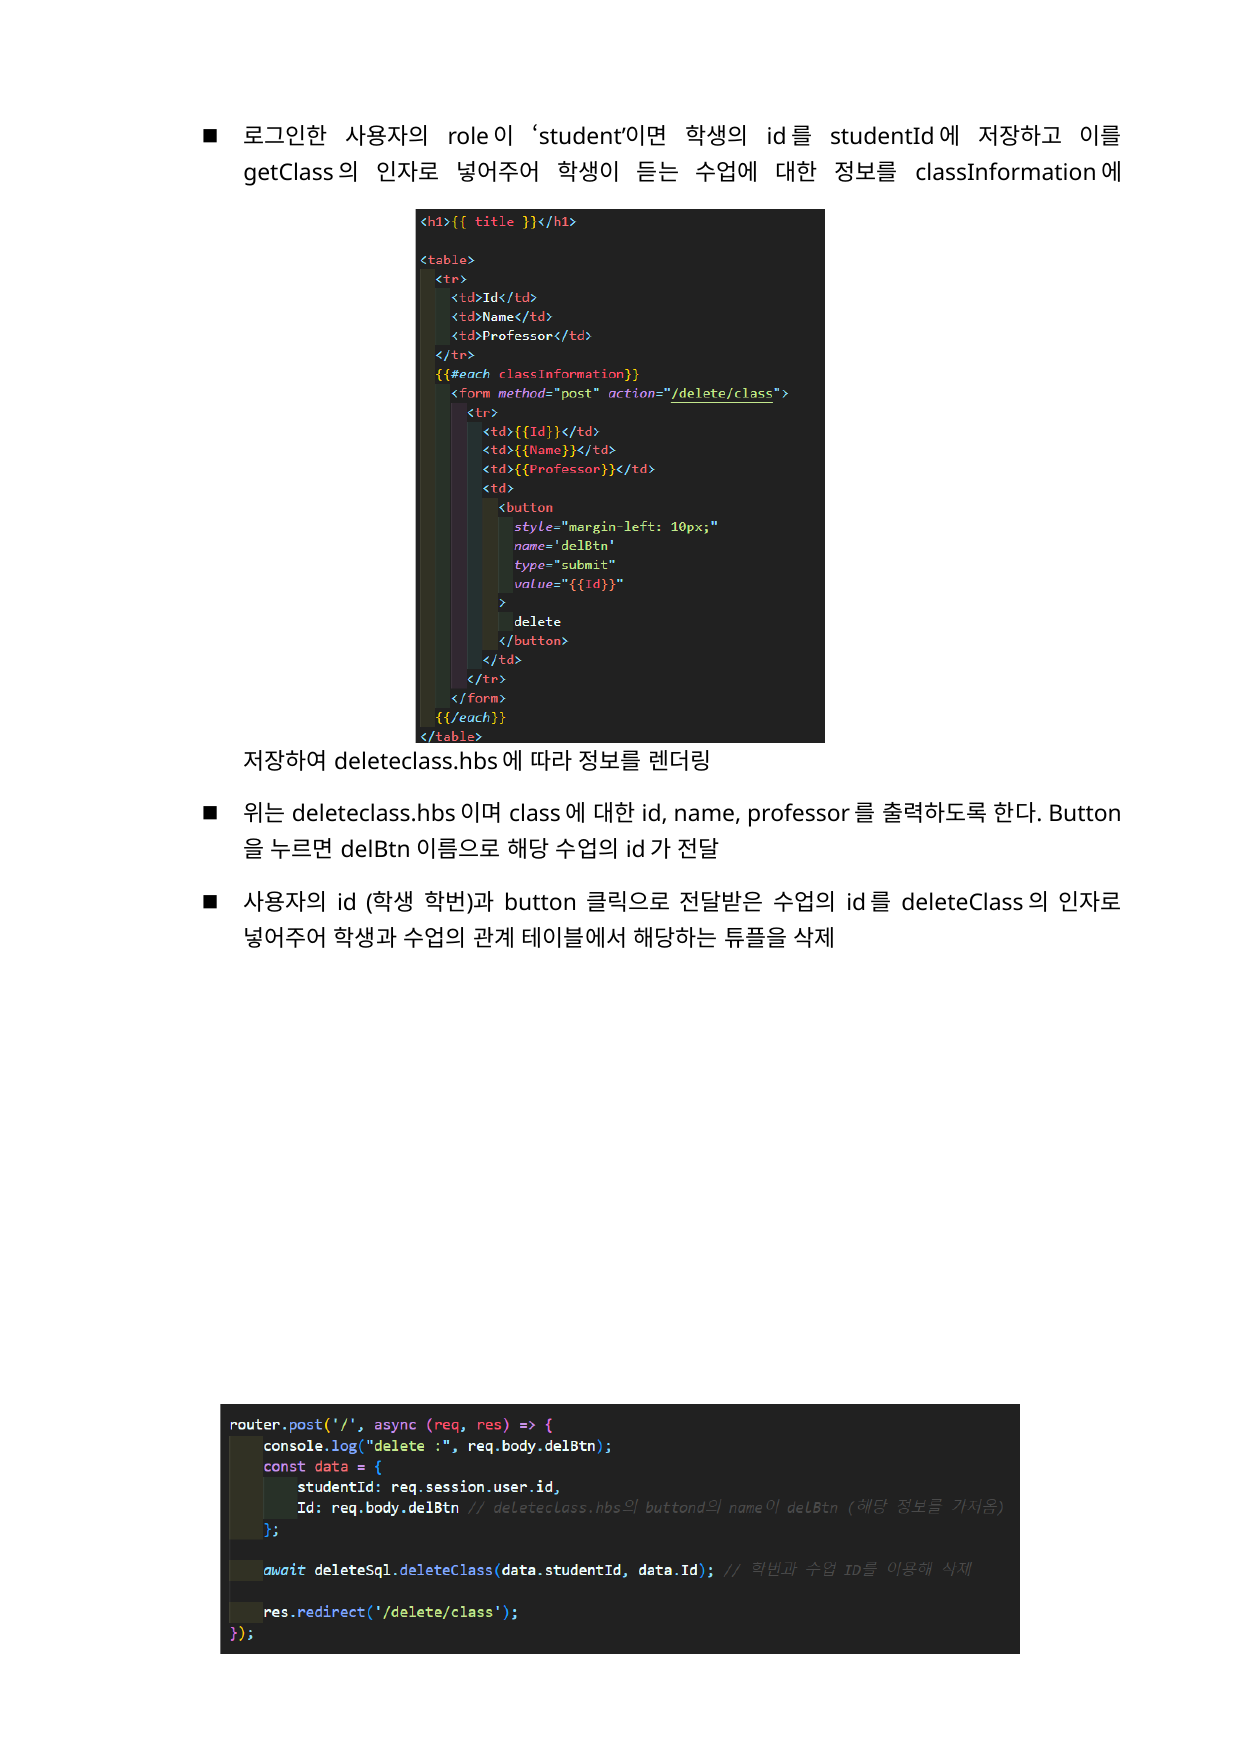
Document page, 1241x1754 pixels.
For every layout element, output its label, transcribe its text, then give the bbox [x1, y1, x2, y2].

picture [415, 209, 825, 743]
list 위는 deleteclass.hbs이며 class에 대한 id, name, professor를 출력하도록 한다. Button을 누르면 delBtn 이름으로 해당 수업의 id가 전달 [201, 795, 1122, 864]
list 사용자의 id (학생 학번)과 button 클릭으로 전달받은 수업의 id를 deleteClass의 인자로 넣어주어 학생과 수업의 관계 테이블에서 해당하는 튜플을 삭제 [201, 884, 1122, 953]
picture [220, 1404, 1020, 1654]
